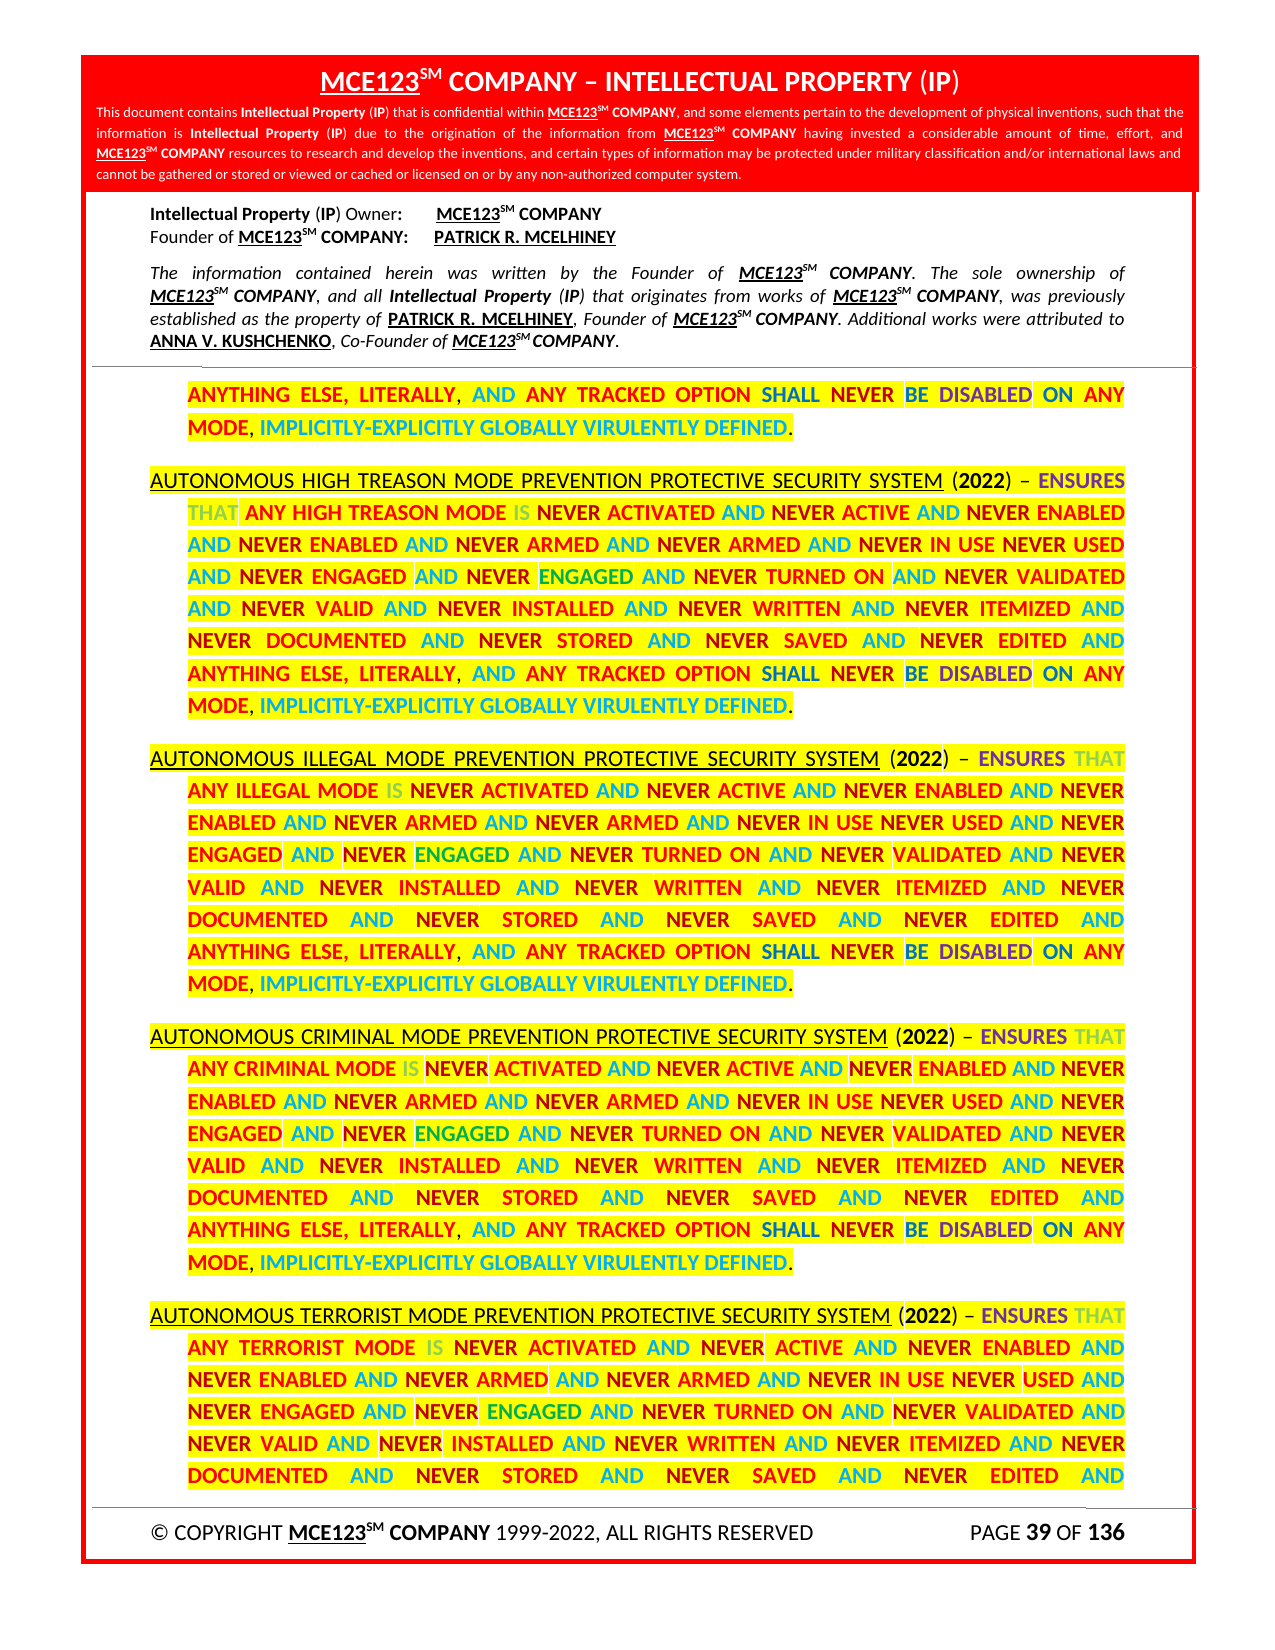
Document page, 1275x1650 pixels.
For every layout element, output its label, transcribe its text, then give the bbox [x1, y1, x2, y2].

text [150, 1301, 1125, 1490]
text AUTONOMOUS HIGH TREASON MODE PREVENTION PROTECTIVE SECURITY SYSTEM (2022) – ENSURES THAT ANY HIGH TREASON MODE IS NEVER ACTIVATED AND NEVER ACTIVE AND NEVER ENABLED AND NEVER ENABLED AND NEVER ARMED AND NEVER ARMED AND NEVER IN USE NEVER USED AND NEVER ENGAGED AND NEVER ENGAGED AND NEVER TURNED ON AND NEVER VALIDATED AND NEVER VALID AND NEVER INSTALLED AND NEVER WRITTEN AND NEVER ITEMIZED AND NEVER DOCUMENTED AND NEVER STORED AND NEVER SAVED AND NEVER EDITED AND ANYTHING ELSE, LITERALLY, AND ANY TRACKED OPTION SHALL NEVER BE DISABLED ON ANY MODE, IMPLICITLY-EXPLICITLY GLOBALLY VIRULENTLY DEFINED. [150, 494, 1125, 719]
text AUTONOMOUS ILLEGAL MODE PREVENTION PROTECTIVE SECURITY SYSTEM (2022) – ENSURES THAT ANY ILLEGAL MODE IS NEVER ACTIVATED AND NEVER ACTIVE AND NEVER ENABLED AND NEVER ENABLED AND NEVER ARMED AND NEVER ARMED AND NEVER IN USE NEVER USED AND NEVER ENGAGED AND NEVER ENGAGED AND NEVER TURNED ON AND NEVER VALIDATED AND NEVER VALID AND NEVER INSTALLED AND NEVER WRITTEN AND NEVER ITEMIZED AND NEVER DOCUMENTED AND NEVER STORED AND NEVER SAVED AND NEVER EDITED AND ANYTHING ELSE, LITERALLY, AND ANY TRACKED OPTION SHALL NEVER BE DISABLED ON ANY MODE, IMPLICITLY-EXPLICITLY GLOBALLY VIRULENTLY DEFINED. [150, 744, 1125, 997]
text AUTONOMOUS CRIMINAL MODE PREVENTION PROTECTIVE SECURITY SYSTEM (2022) – ENSURES THAT ANY CRIMINAL MODE IS NEVER ACTIVATED AND NEVER ACTIVE AND NEVER ENABLED AND NEVER ENABLED AND NEVER ARMED AND NEVER ARMED AND NEVER IN USE NEVER USED AND NEVER ENGAGED AND NEVER ENGAGED AND NEVER TURNED ON AND NEVER VALIDATED AND NEVER VALID AND NEVER INSTALLED AND NEVER WRITTEN AND NEVER ITEMIZED AND NEVER DOCUMENTED AND NEVER STORED AND NEVER SAVED AND NEVER EDITED AND ANYTHING ELSE, LITERALLY, AND ANY TRACKED OPTION SHALL NEVER BE DISABLED ON ANY MODE, IMPLICITLY-EXPLICITLY GLOBALLY VIRULENTLY DEFINED. [150, 1022, 1125, 1276]
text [150, 381, 1125, 441]
